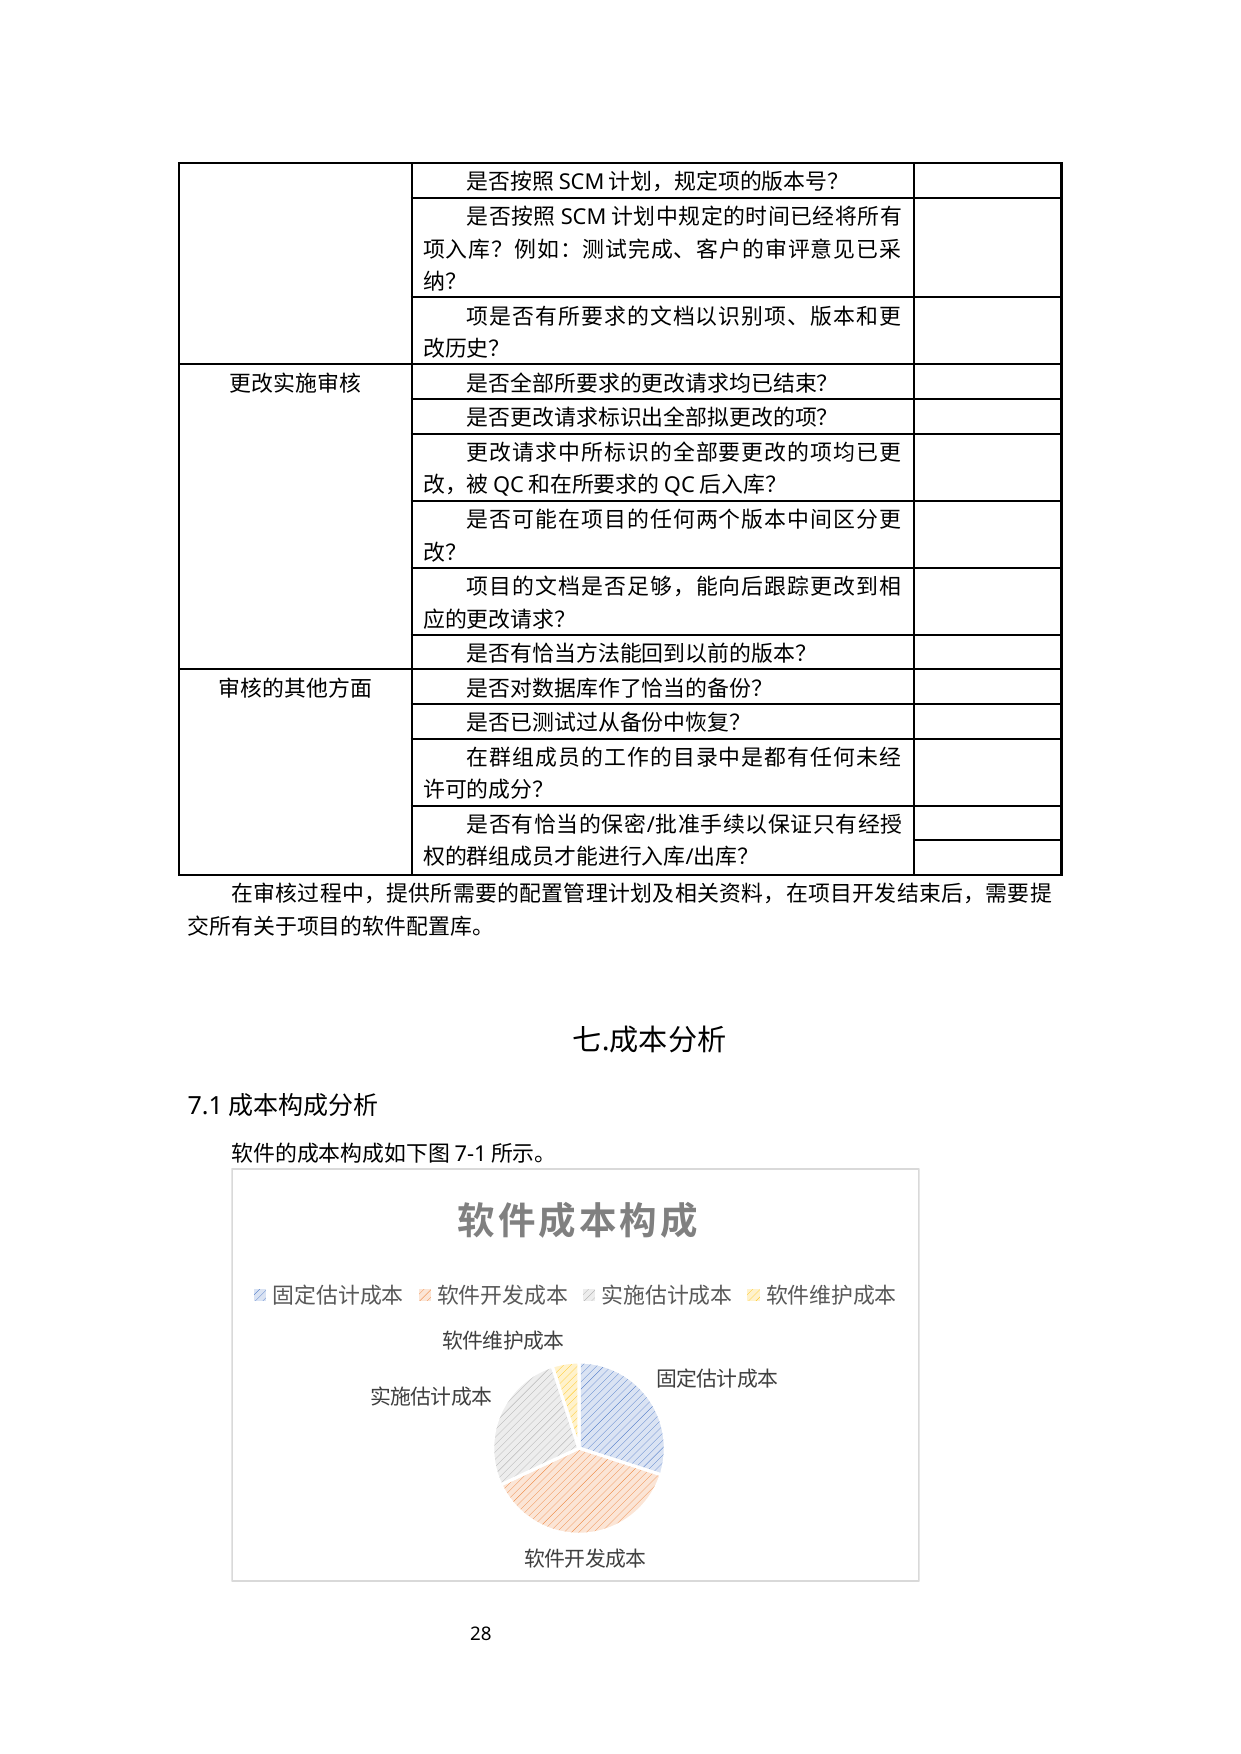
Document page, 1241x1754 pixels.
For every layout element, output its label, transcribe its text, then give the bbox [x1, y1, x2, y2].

table_cell [915, 670, 1060, 703]
table_cell [915, 636, 1060, 668]
table_cell 项是否有所要求的文档以识别项、版本和更改历史？ [413, 298, 913, 363]
table_cell 是否全部所要求的更改请求均已结束？ [413, 365, 913, 398]
table_cell 是否更改请求标识出全部拟更改的项？ [413, 400, 913, 432]
table_cell 更改请求中所标识的全部要更改的项均已更改，被QC和在所要求的QC后入库？ [413, 435, 913, 499]
table_cell [915, 740, 1060, 804]
text 在审核过程中，提供所需要的配置管理计划及相关资料，在项目开发结束后，需要提交所有关于项目的软件配置库。 [187, 876, 1053, 941]
table_cell 是否对数据库作了恰当的备份？ [413, 670, 913, 703]
table_cell [915, 365, 1060, 398]
table_cell 审核的其他方面 [180, 670, 411, 874]
table_cell [915, 164, 1060, 197]
table_cell 是否有恰当方法能回到以前的版本？ [413, 636, 913, 668]
table_cell 更改实施审核 [180, 365, 411, 668]
table_cell 是否按照SCM计划中规定的时间已经将所有项入库？例如：测试完成、客户的审评意见已采纳？ [413, 199, 913, 296]
table_cell [915, 298, 1060, 363]
table_cell [915, 841, 1060, 874]
table_cell [915, 705, 1060, 737]
table_cell 项目的文档是否足够，能向后跟踪更改到相应的更改请求？ [413, 569, 913, 634]
table_cell [915, 435, 1060, 499]
text 七.成本分析 [187, 1006, 1053, 1071]
table_cell 是否可能在项目的任何两个版本中间区分更改？ [413, 502, 913, 567]
table_cell [915, 400, 1060, 432]
table_cell [915, 199, 1060, 296]
table_cell 是否按照SCM计划，规定项的版本号？ [413, 164, 913, 197]
table_cell 是否有恰当的保密/批准手续以保证只有经授权的群组成员才能进行入库/出库？ [413, 807, 913, 874]
text 7.1成本构成分析 [187, 1071, 1053, 1136]
table_cell [915, 807, 1060, 839]
table_cell [915, 569, 1060, 634]
table_cell 是否已测试过从备份中恢复？ [413, 705, 913, 737]
table_cell [915, 502, 1060, 567]
table_cell 在群组成员的工作的目录中是都有任何未经许可的成分？ [413, 740, 913, 804]
text 软件的成本构成如下图7-1所示。 [187, 1136, 1053, 1168]
